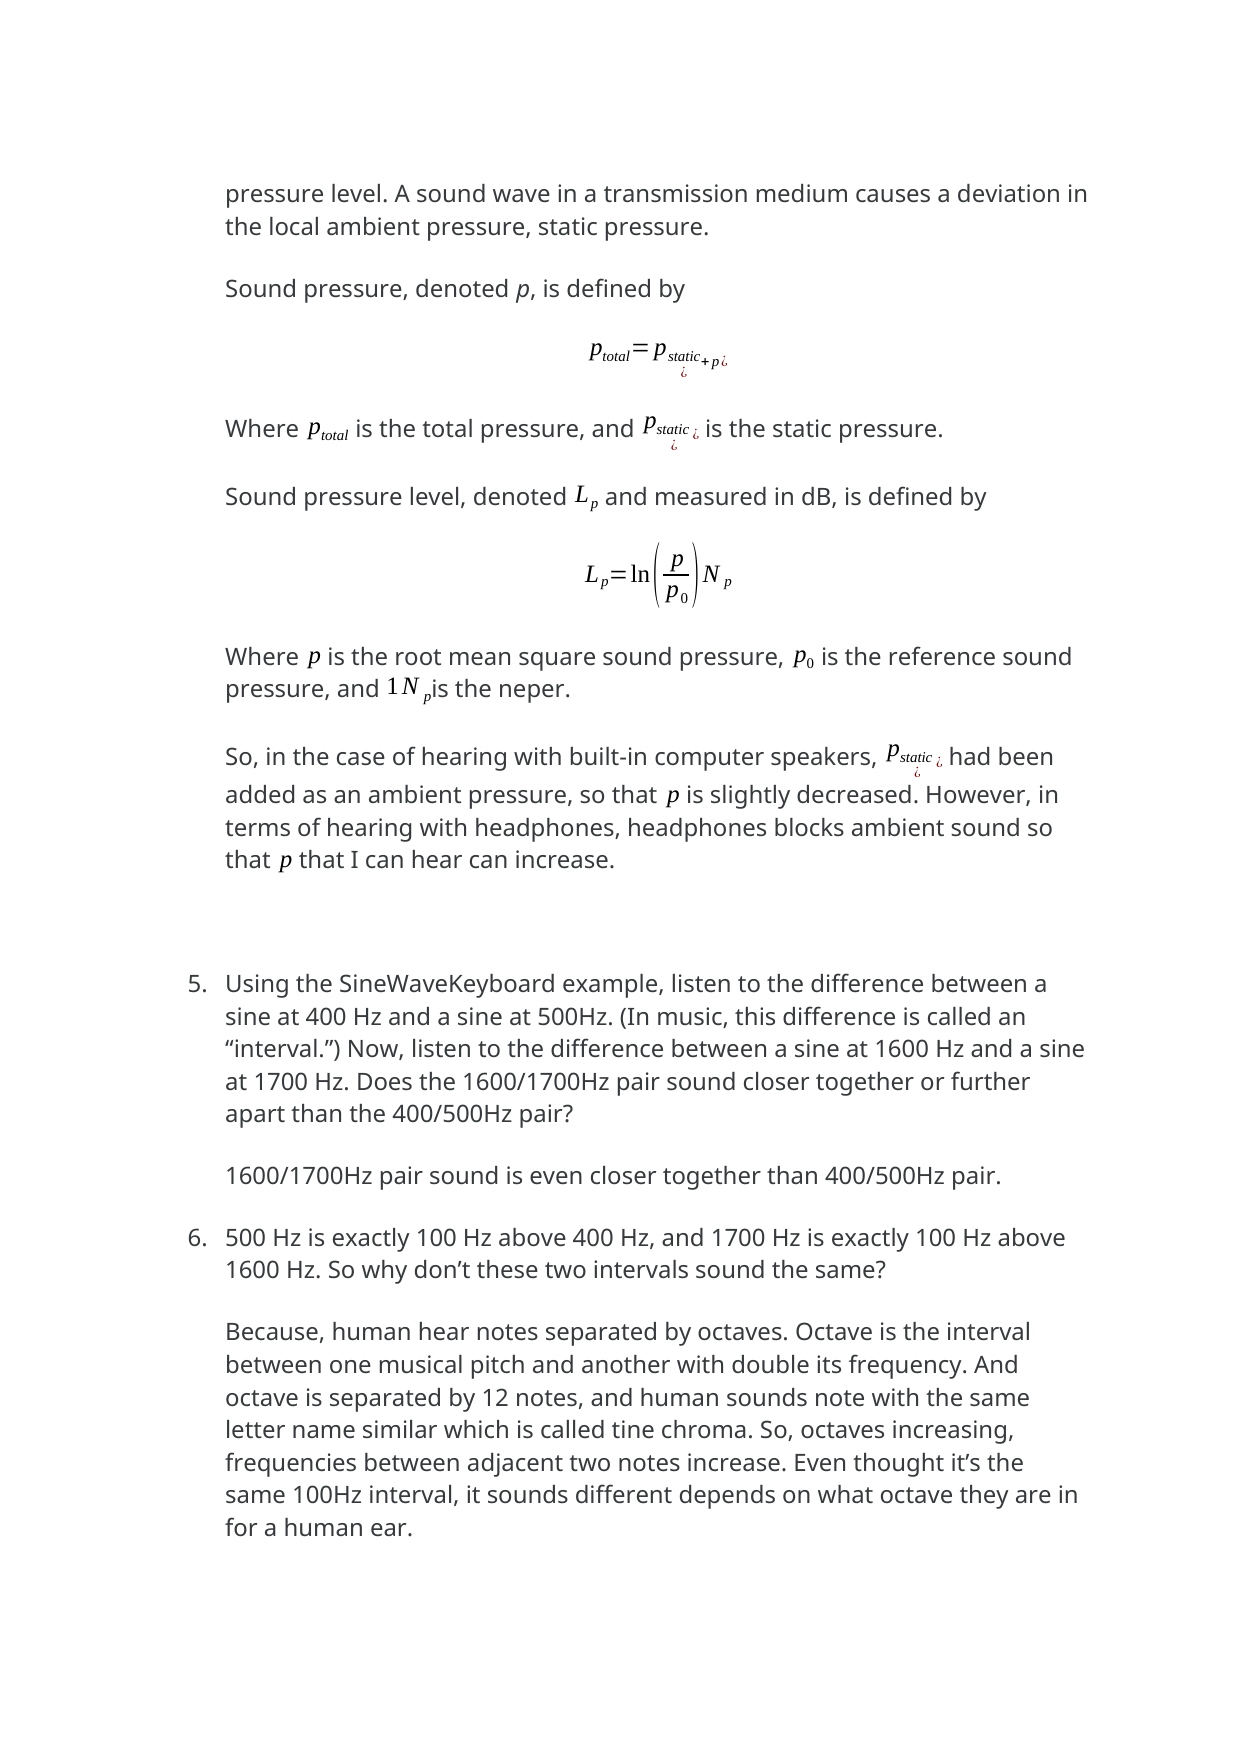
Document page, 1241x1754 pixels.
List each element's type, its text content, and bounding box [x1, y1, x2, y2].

text Where is the total pressure, and is the static pressure. [225, 406, 1090, 450]
text Sound pressure, denoted p, is defined by [225, 272, 1090, 304]
list 1600/1700Hz pair sound is even closer together than 400/500Hz pair. [225, 1159, 1090, 1192]
list Using the SineWaveKeyboard example, listen to the difference between a sine at 400 Hz and a sine at 500Hz. (In music, this difference is called an “interval.”) Now, listen to the difference between a sine at 1600 Hz and a sine at 1700 Hz. Does the 1600/1700Hz pair sound closer together or further apart than the 400/500Hz pair? [187, 967, 1090, 1130]
text Because, human hear notes separated by octaves. Octave is the interval between one musical pitch and another with double its frequency. And octave is separated by 12 notes, and human sounds note with the same letter name similar which is called tine chroma. So, octaves increasing, frequencies between adjacent two notes increase. Even thought it’s the same 100Hz interval, it sounds different depends on what octave they are in for a human ear. [225, 1315, 1090, 1543]
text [225, 177, 1090, 242]
text Where is the root mean square sound pressure, is the reference sound pressure, and is the neper. [225, 640, 1090, 705]
text Sound pressure level, denoted and measured in dB, is defined by [225, 479, 1090, 512]
text So, in the case of hearing with built-in computer speakers, had been added as an ambient pressure, so that is slightly decreased. However, in terms of hearing with headphones, headphones blocks ambient sound so that that I can hear can increase. [225, 734, 1090, 876]
list 500 Hz is exactly 100 Hz above 400 Hz, and 1700 Hz is exactly 100 Hz above 1600 Hz. So why don’t these two intervals sound the same? [187, 1221, 1090, 1286]
